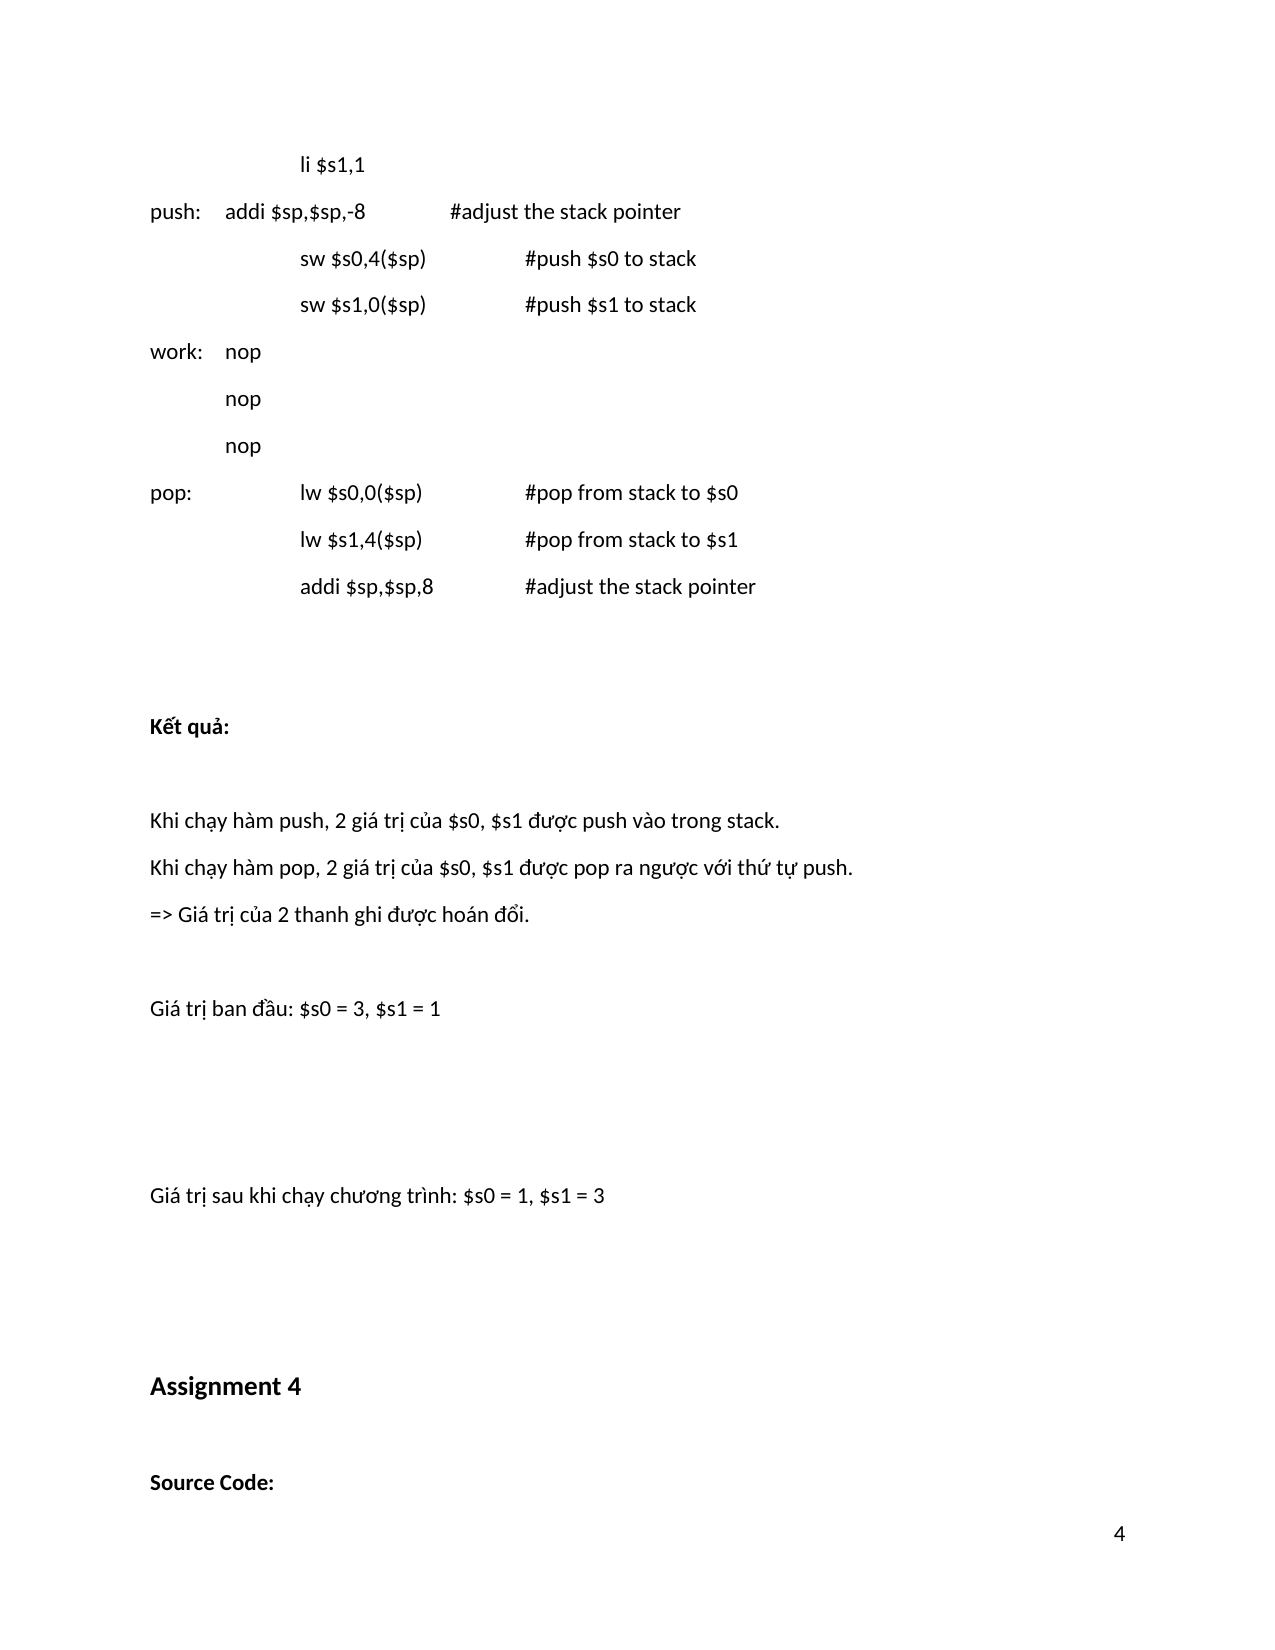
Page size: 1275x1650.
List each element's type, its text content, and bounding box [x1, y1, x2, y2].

text addi $sp,$sp,8 #adjust the stack pointer [150, 572, 1125, 600]
text work: nop [150, 337, 1125, 366]
text nop [150, 431, 1125, 459]
text Assignment 4 [150, 1369, 1125, 1402]
text Khi chạy hàm push, 2 giá trị của $s0, $s1 được push vào trong stack. [150, 806, 1125, 834]
text Khi chạy hàm pop, 2 giá trị của $s0, $s1 được pop ra ngược với thứ tự push. [150, 853, 1125, 881]
text nop [150, 384, 1125, 412]
text sw $s1,0($sp) #push $s1 to stack [150, 291, 1125, 319]
text Kết quả: [150, 712, 1125, 741]
text Giá trị ban đầu: $s0 = 3, $s1 = 1 [150, 994, 1125, 1022]
text lw $s1,4($sp) #pop from stack to $s1 [150, 525, 1125, 553]
text => Giá trị của 2 thanh ghi được hoán đổi. [150, 900, 1125, 928]
text push: addi $sp,$sp,-8 #adjust the stack pointer [150, 197, 1125, 225]
text Giá trị sau khi chạy chương trình: $s0 = 1, $s1 = 3 [150, 1181, 1125, 1209]
text sw $s0,4($sp) #push $s0 to stack [150, 244, 1125, 272]
text Source Code: [150, 1468, 1125, 1496]
text pop: lw $s0,0($sp) #pop from stack to $s0 [150, 478, 1125, 506]
text li $s1,1 [150, 150, 1125, 178]
